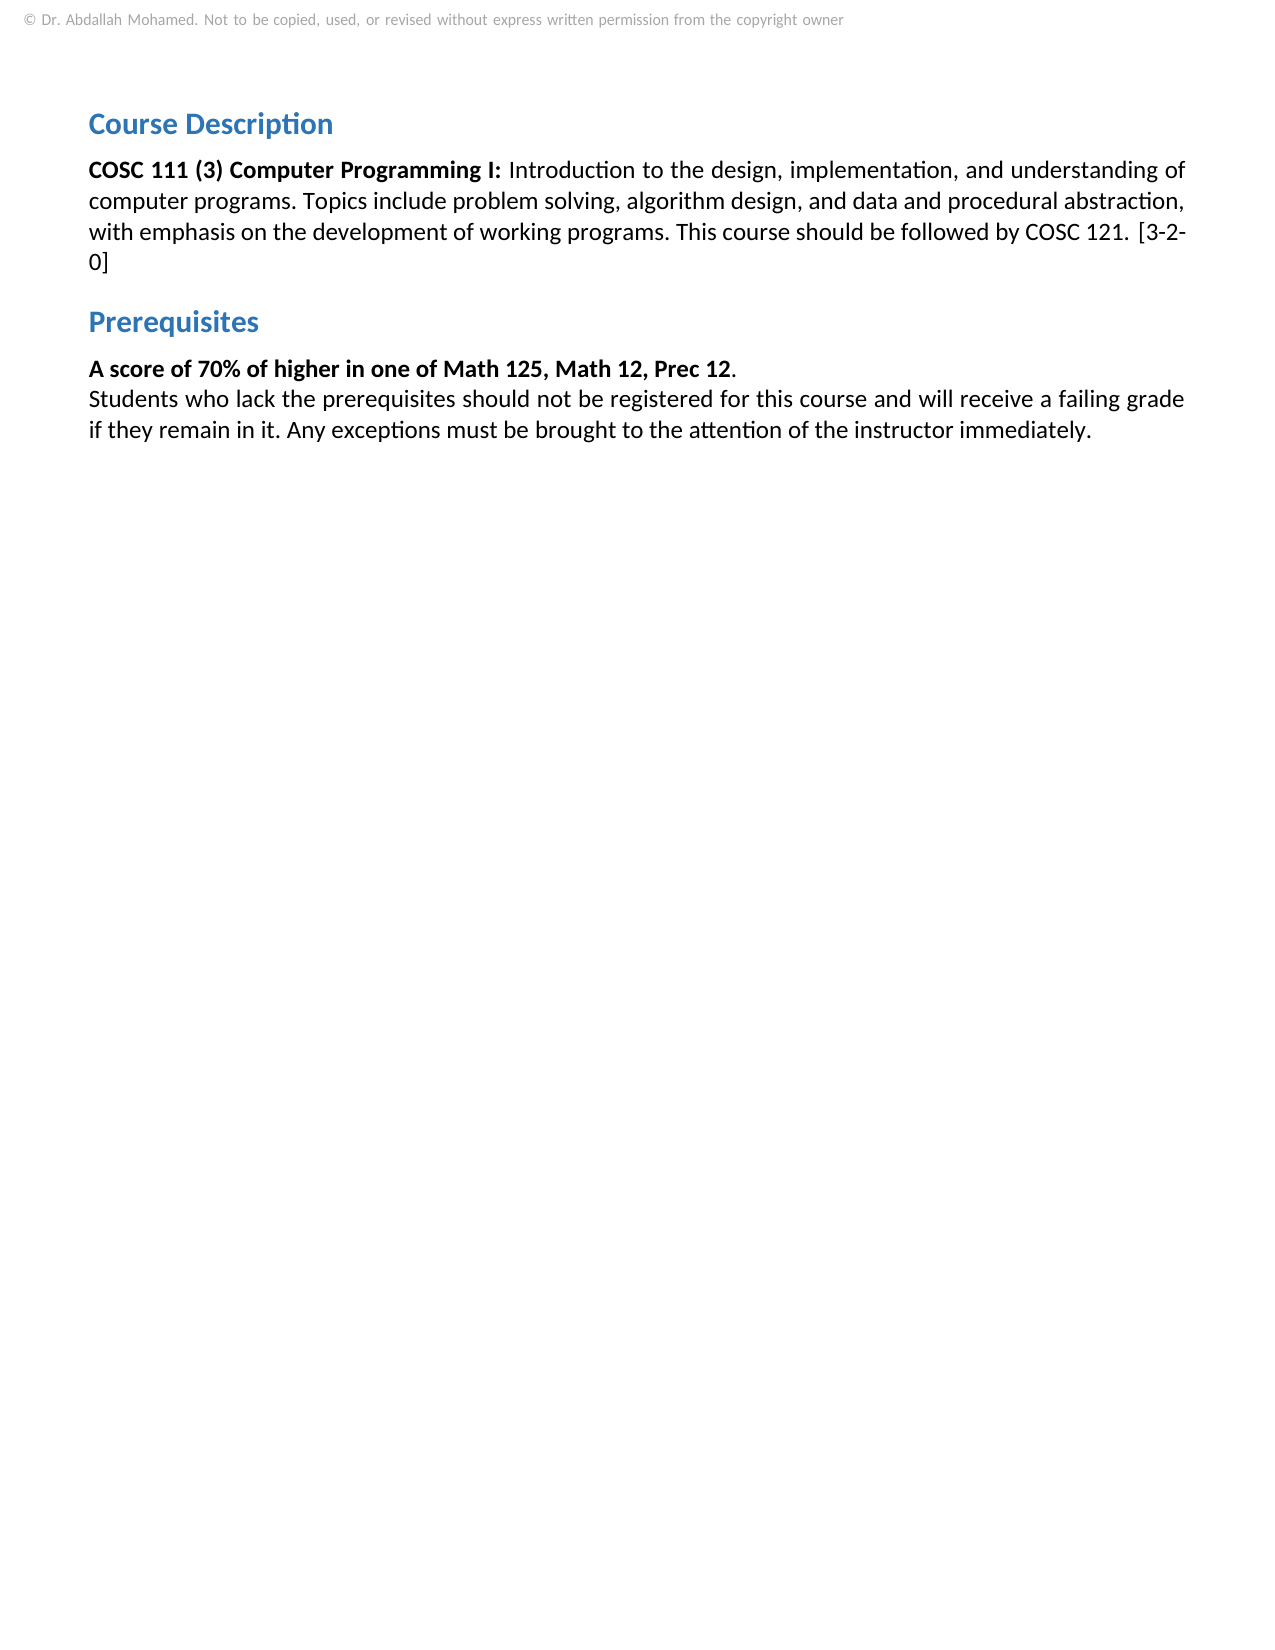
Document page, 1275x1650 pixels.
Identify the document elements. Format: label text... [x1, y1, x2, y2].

text Students who lack the prerequisites should not be registered for this course and will receive a failing grade if they remain in it. Any exceptions must be brought to the attention of the instructor immediately. [88, 383, 1185, 444]
subtitle Course Description [88, 104, 1252, 142]
text COSC 111 (3) Computer Programming I: Introduction to the design, implementation, and understanding of computer programs. Topics include problem solving, algorithm design, and data and procedural abstraction, with emphasis on the development of working programs. This course should be followed by COSC 121. [3-2-0] [88, 154, 1186, 277]
subtitle Prerequisites [88, 302, 1252, 340]
subtitle A score of 70% of higher in one of Math 125, Math 12, Prec 12. [88, 353, 1252, 383]
